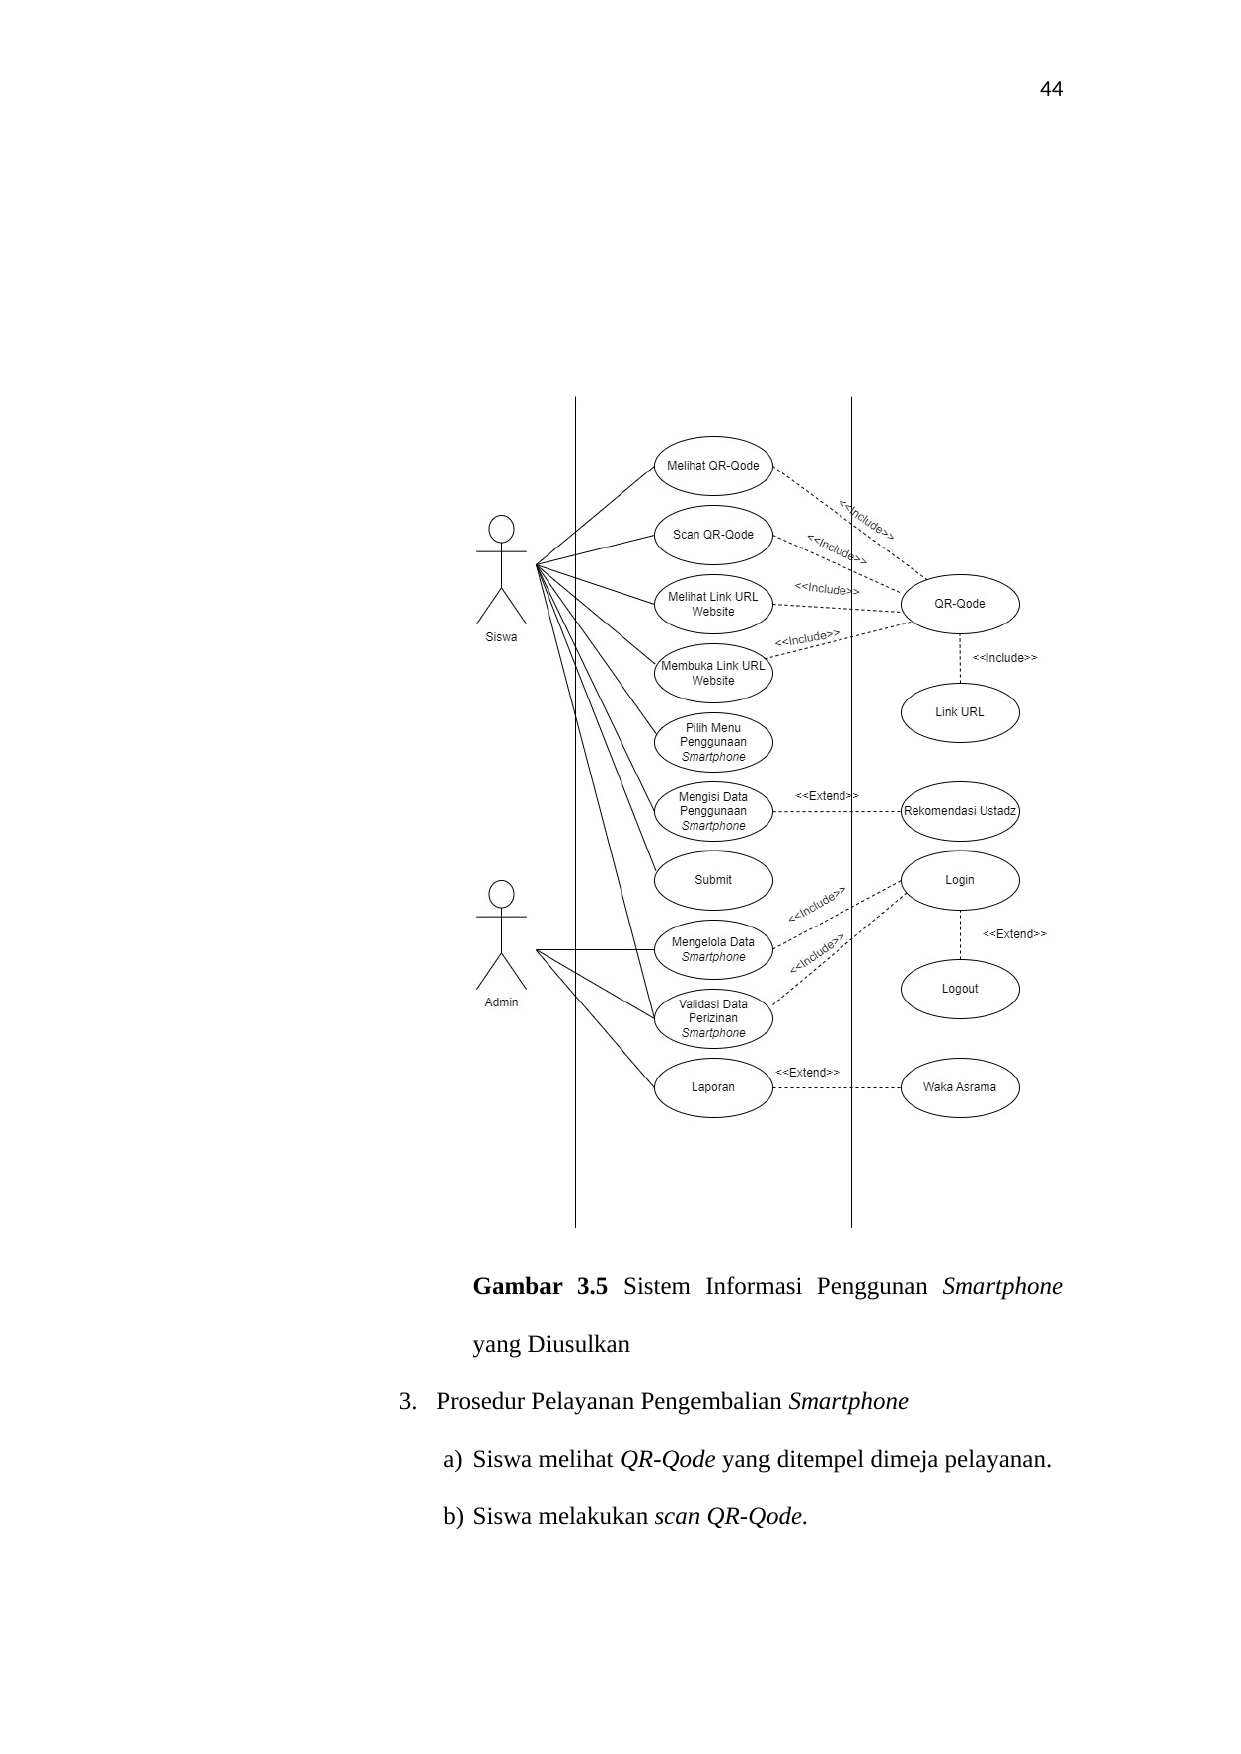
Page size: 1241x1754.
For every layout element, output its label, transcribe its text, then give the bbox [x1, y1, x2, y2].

list Siswa melihat QR-Qode yang ditempel dimeja pelayanan. [443, 1444, 1063, 1472]
list Gambar 3.5 Sistem Informasi Penggunan Smartphone yang Diusulkan [472, 1271, 1063, 1357]
list Siswa melakukan scan QR-Qode. [443, 1501, 1063, 1530]
picture [476, 396, 1059, 1229]
list Prosedur Pelayanan Pengembalian Smartphone [399, 1386, 1063, 1415]
